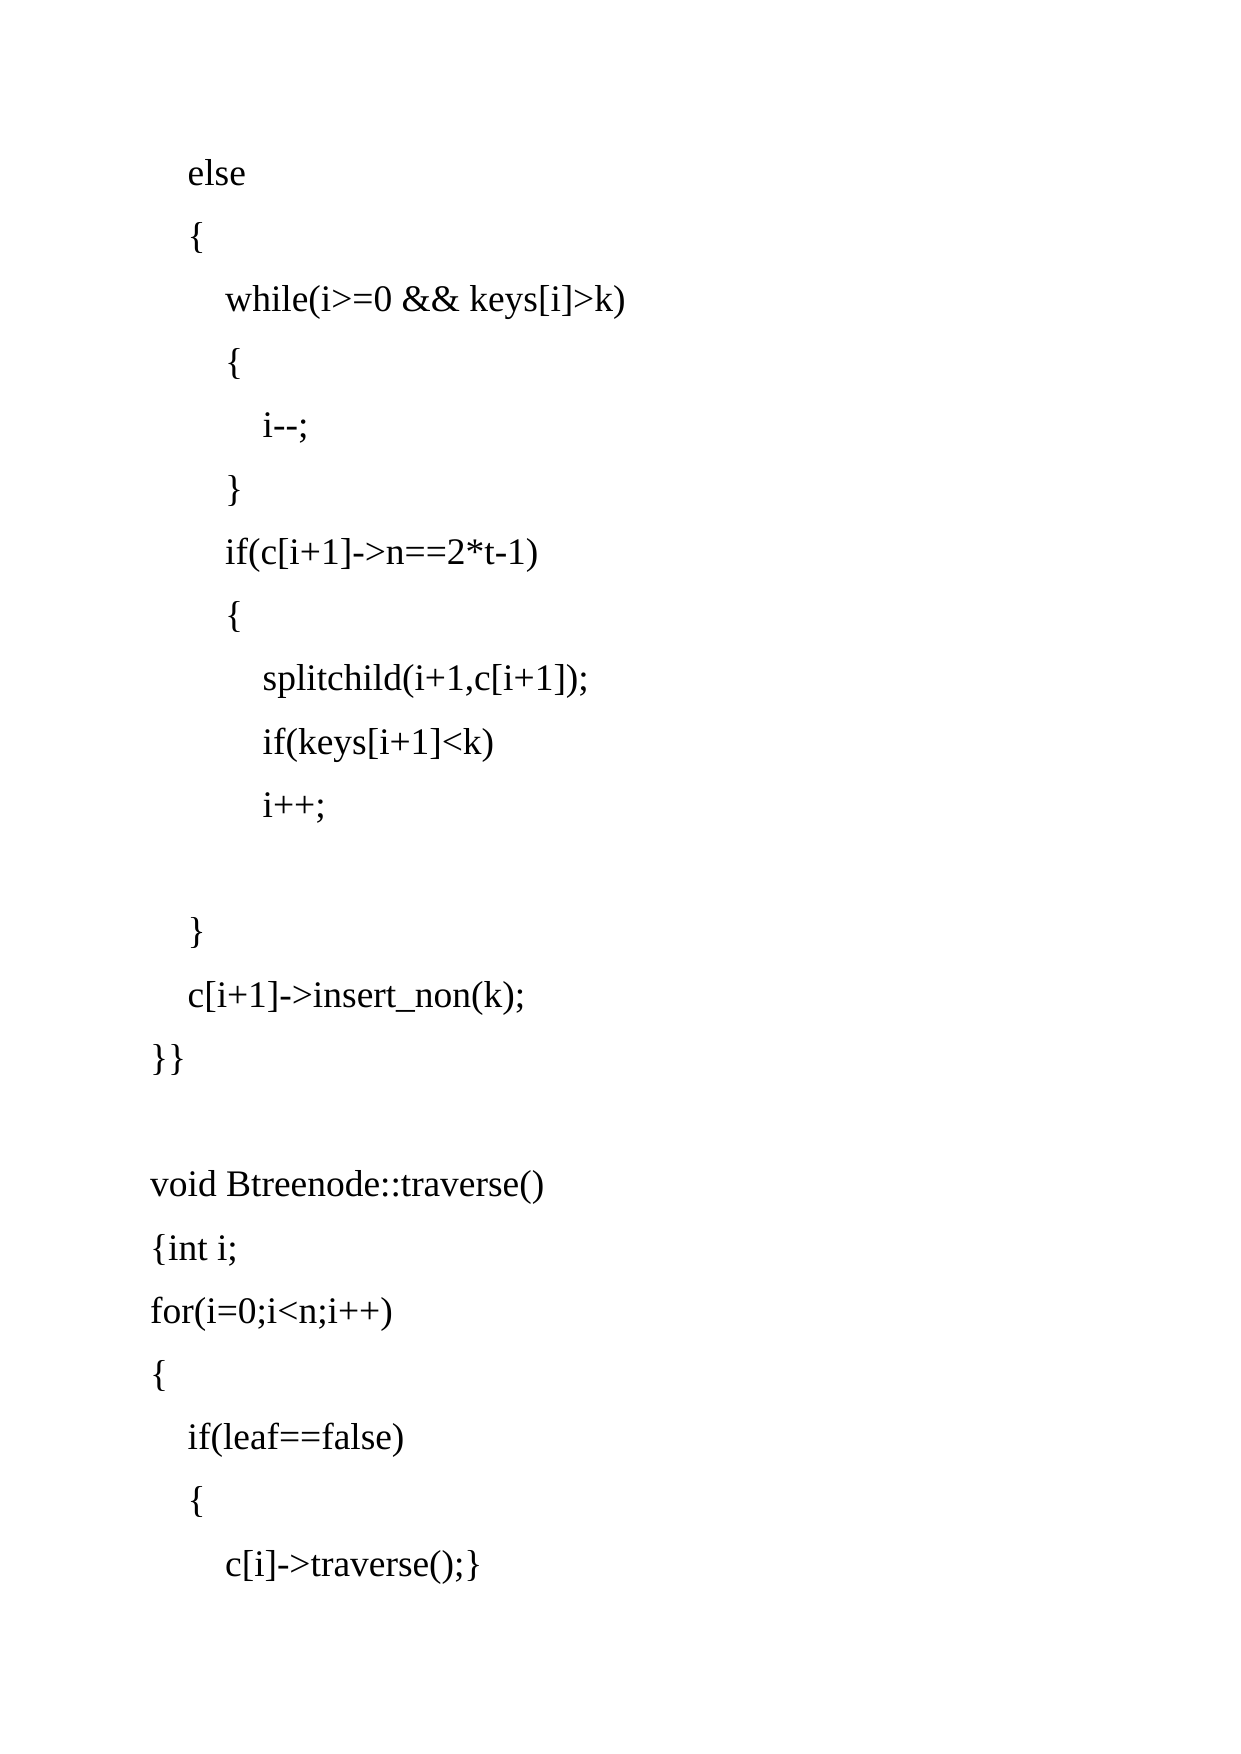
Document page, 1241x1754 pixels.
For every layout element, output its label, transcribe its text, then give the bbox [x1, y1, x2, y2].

text if(c[i+1]->n==2*t-1) [150, 529, 1090, 572]
text else [150, 150, 1090, 193]
text for(i=0;i<n;i++) [150, 1288, 1090, 1331]
text if(leaf==false) [150, 1414, 1090, 1458]
text }} [150, 1035, 1090, 1078]
text } [150, 466, 1090, 509]
text { [150, 1478, 1090, 1521]
text {int i; [150, 1225, 1090, 1268]
text i--; [150, 403, 1090, 446]
text splitchild(i+1,c[i+1]); [150, 656, 1090, 699]
text { [150, 1351, 1090, 1394]
text c[i+1]->insert_non(k); [150, 972, 1090, 1015]
text while(i>=0 && keys[i]>k) [150, 276, 1090, 319]
text c[i]->traverse();} [150, 1541, 1090, 1584]
text if(keys[i+1]<k) [150, 719, 1090, 762]
text { [150, 593, 1090, 636]
text { [150, 340, 1090, 383]
text { [150, 213, 1090, 256]
text } [150, 909, 1090, 952]
text void Btreenode::traverse() [150, 1162, 1090, 1205]
text i++; [150, 782, 1090, 825]
